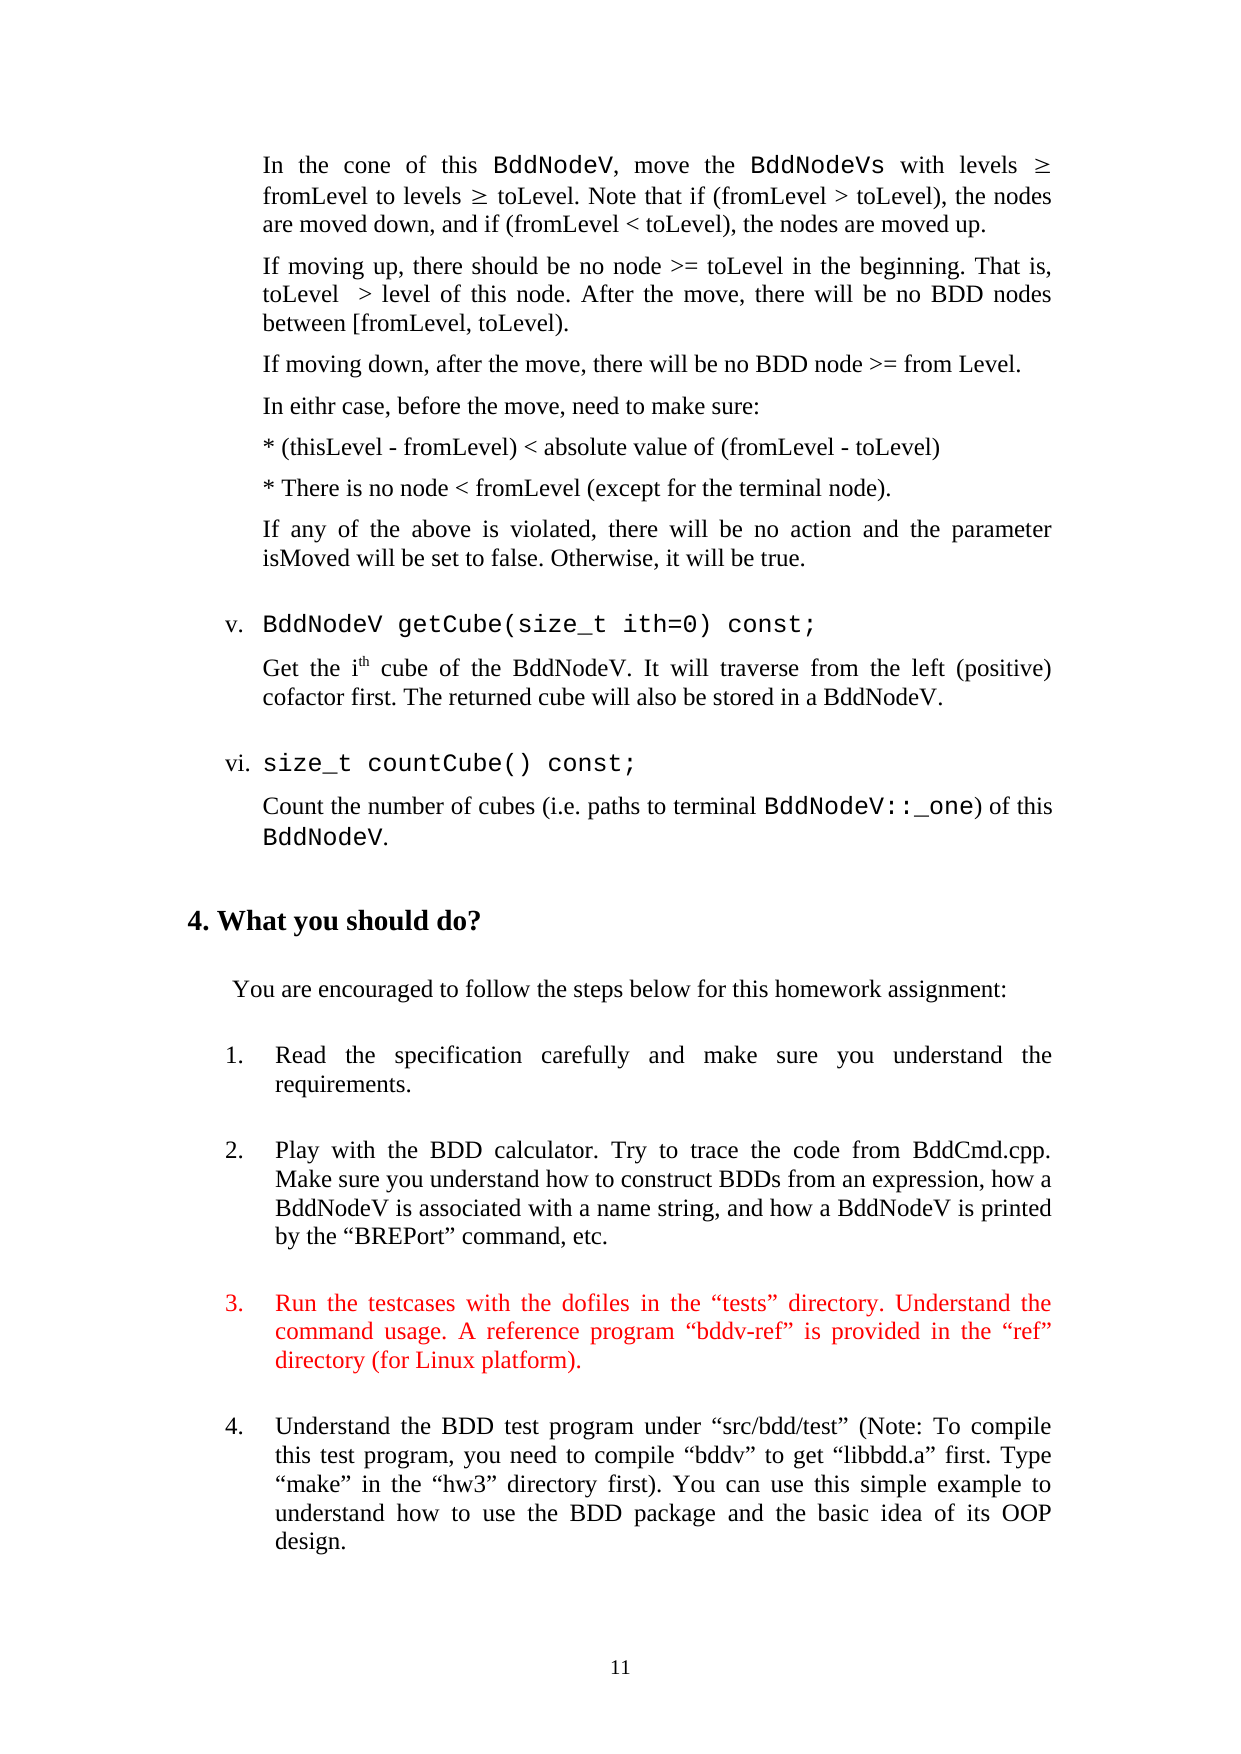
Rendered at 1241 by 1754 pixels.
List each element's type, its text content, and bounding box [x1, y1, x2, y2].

text * There is no node < fromLevel (except for the terminal node). [262, 473, 1053, 502]
text * (thisLevel - fromLevel) < absolute value of (fromLevel - toLevel) [262, 432, 1053, 461]
text If moving up, there should be no node >= toLevel in the beginning. That is, toLevel > level of this node. After the move, there will be no BDD nodes between [fromLevel, toLevel). [262, 251, 1053, 337]
list Understand the BDD test program under “src/bdd/test” (Note: To compile this test program, you need to compile “bddv” to get “libbdd.a” first. Type “make” in the “hw3” directory first). You can use this simple example to understand how to use the BDD package and the basic idea of its OOP design. [225, 1411, 1053, 1555]
list Run the testcases with the dofiles in the “tests” directory. Understand the command usage. A reference program “bddv-ref” is provided in the “ref” directory (for Linux platform). [225, 1288, 1053, 1374]
list Play with the BDD calculator. Try to trace the code from BddCmd.cpp. Make sure you understand how to construct BDDs from an expression, how a BddNodeV is associated with a name string, and how a BddNodeV is printed by the “BREPort” command, etc. [225, 1135, 1053, 1250]
text If moving down, after the move, there will be no BDD node >= from Level. [262, 349, 1053, 378]
text In the cone of this BddNodeV, move the BddNodeVs with levels fromLevel to levels toLevel. Note that if (fromLevel > toLevel), the nodes are moved down, and if (fromLevel < toLevel), the nodes are moved up. [262, 150, 1053, 238]
list Read the specification carefully and make sure you understand the requirements. [225, 1040, 1053, 1098]
text Get the ith cube of the BddNodeV. It will traverse from the left (positive) cofactor first. The returned cube will also be stored in a BddNodeV. [262, 653, 1053, 710]
text v. BddNodeV getCube(size_t ith=0) const; [225, 609, 1053, 640]
text In eithr case, before the move, need to make sure: [262, 391, 1053, 419]
text If any of the above is violated, there will be no action and the parameter isMoved will be set to false. Otherwise, it will be true. [262, 514, 1053, 572]
text 4. What you should do? [187, 903, 1053, 936]
text vi. size_t countCube() const; [225, 748, 1053, 779]
text You are encouraged to follow the steps below for this homework assignment: [187, 974, 1053, 1003]
text Count the number of cubes (i.e. paths to terminal BddNodeV::_one) of this BddNodeV. [262, 791, 1053, 853]
